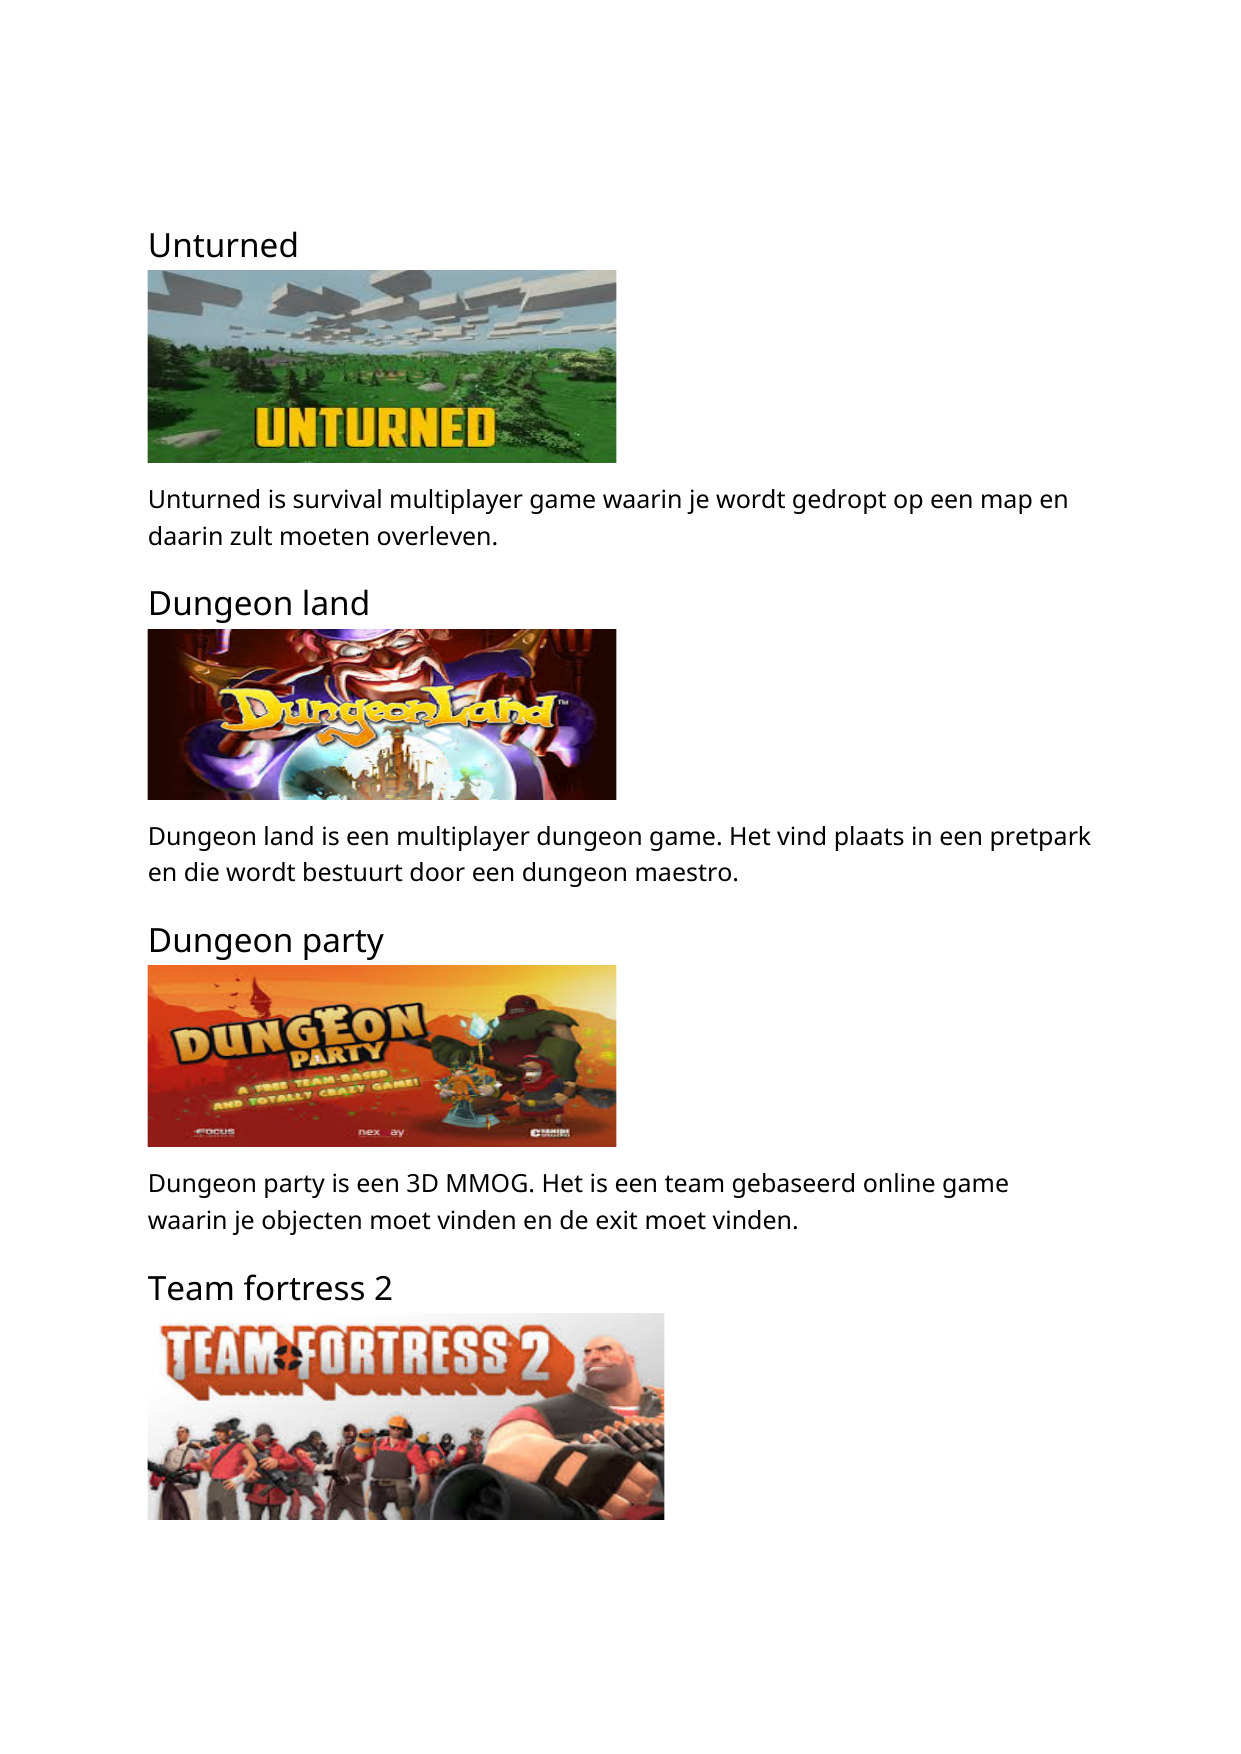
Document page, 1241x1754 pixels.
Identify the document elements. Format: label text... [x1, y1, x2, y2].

picture [147, 1313, 665, 1520]
subtitle Unturned [148, 222, 1093, 267]
text Dungeon party is een 3D MMOG. Het is een team gebaseerd online game waarin je objecten moet vinden en de exit moet vinden. [148, 1166, 1093, 1237]
subtitle Dungeon land [148, 580, 1093, 626]
text Dungeon land is een multiplayer dungeon game. Het vind plaats in een pretpark en die wordt bestuurt door een dungeon maestro. [148, 818, 1093, 889]
text Unturned is survival multiplayer game waarin je wordt gedropt op een map en daarin zult moeten overleven. [148, 482, 1093, 552]
picture [147, 270, 617, 463]
subtitle Dungeon party [148, 917, 1093, 962]
picture [147, 629, 617, 800]
picture [147, 965, 617, 1147]
subtitle Team fortress 2 [148, 1264, 1093, 1310]
